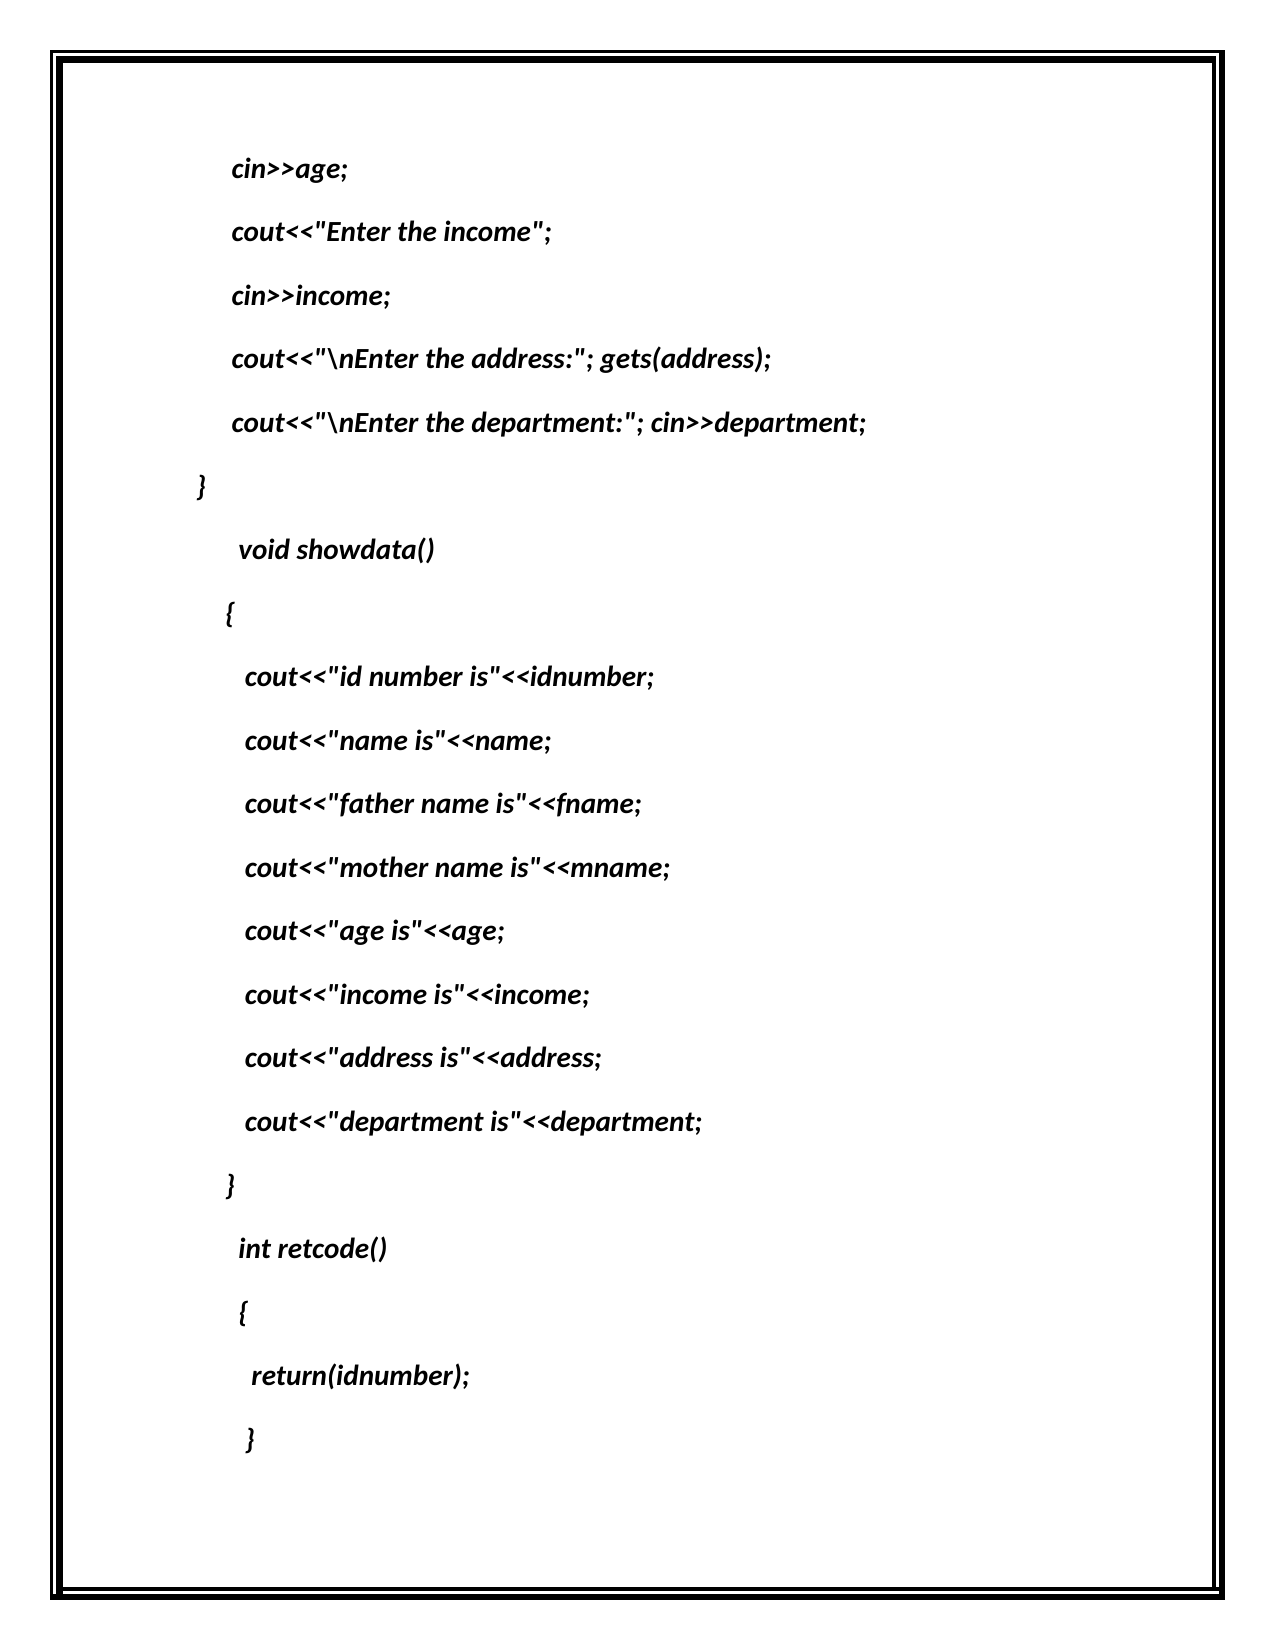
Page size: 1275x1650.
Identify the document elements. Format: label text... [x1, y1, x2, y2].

text cout<<"department is"<<department; [150, 1103, 1125, 1139]
text void showdata() [150, 531, 1125, 567]
text } [150, 1421, 1125, 1456]
text cin>>age; [150, 150, 1125, 186]
text { [150, 595, 1125, 630]
text cout<<"\nEnter the department:"; cin>>department; [150, 404, 1125, 440]
text cout<<"age is"<<age; [150, 912, 1125, 948]
text } [150, 1167, 1125, 1202]
text cout<<"mother name is"<<mname; [150, 849, 1125, 884]
text cout<<"address is"<<address; [150, 1039, 1125, 1075]
text cout<<"father name is"<<fname; [150, 785, 1125, 821]
text cout<<"name is"<<name; [150, 722, 1125, 757]
text cin>>income; [150, 277, 1125, 313]
text cout<<"income is"<<income; [150, 976, 1125, 1012]
text cout<<"Enter the income"; [150, 213, 1125, 249]
text return(idnumber); [150, 1357, 1125, 1393]
text } [150, 468, 1125, 503]
text cout<<"\nEnter the address:"; gets(address); [150, 341, 1125, 376]
text int retcode() [150, 1230, 1125, 1266]
text cout<<"id number is"<<idnumber; [150, 658, 1125, 694]
text { [150, 1294, 1125, 1329]
